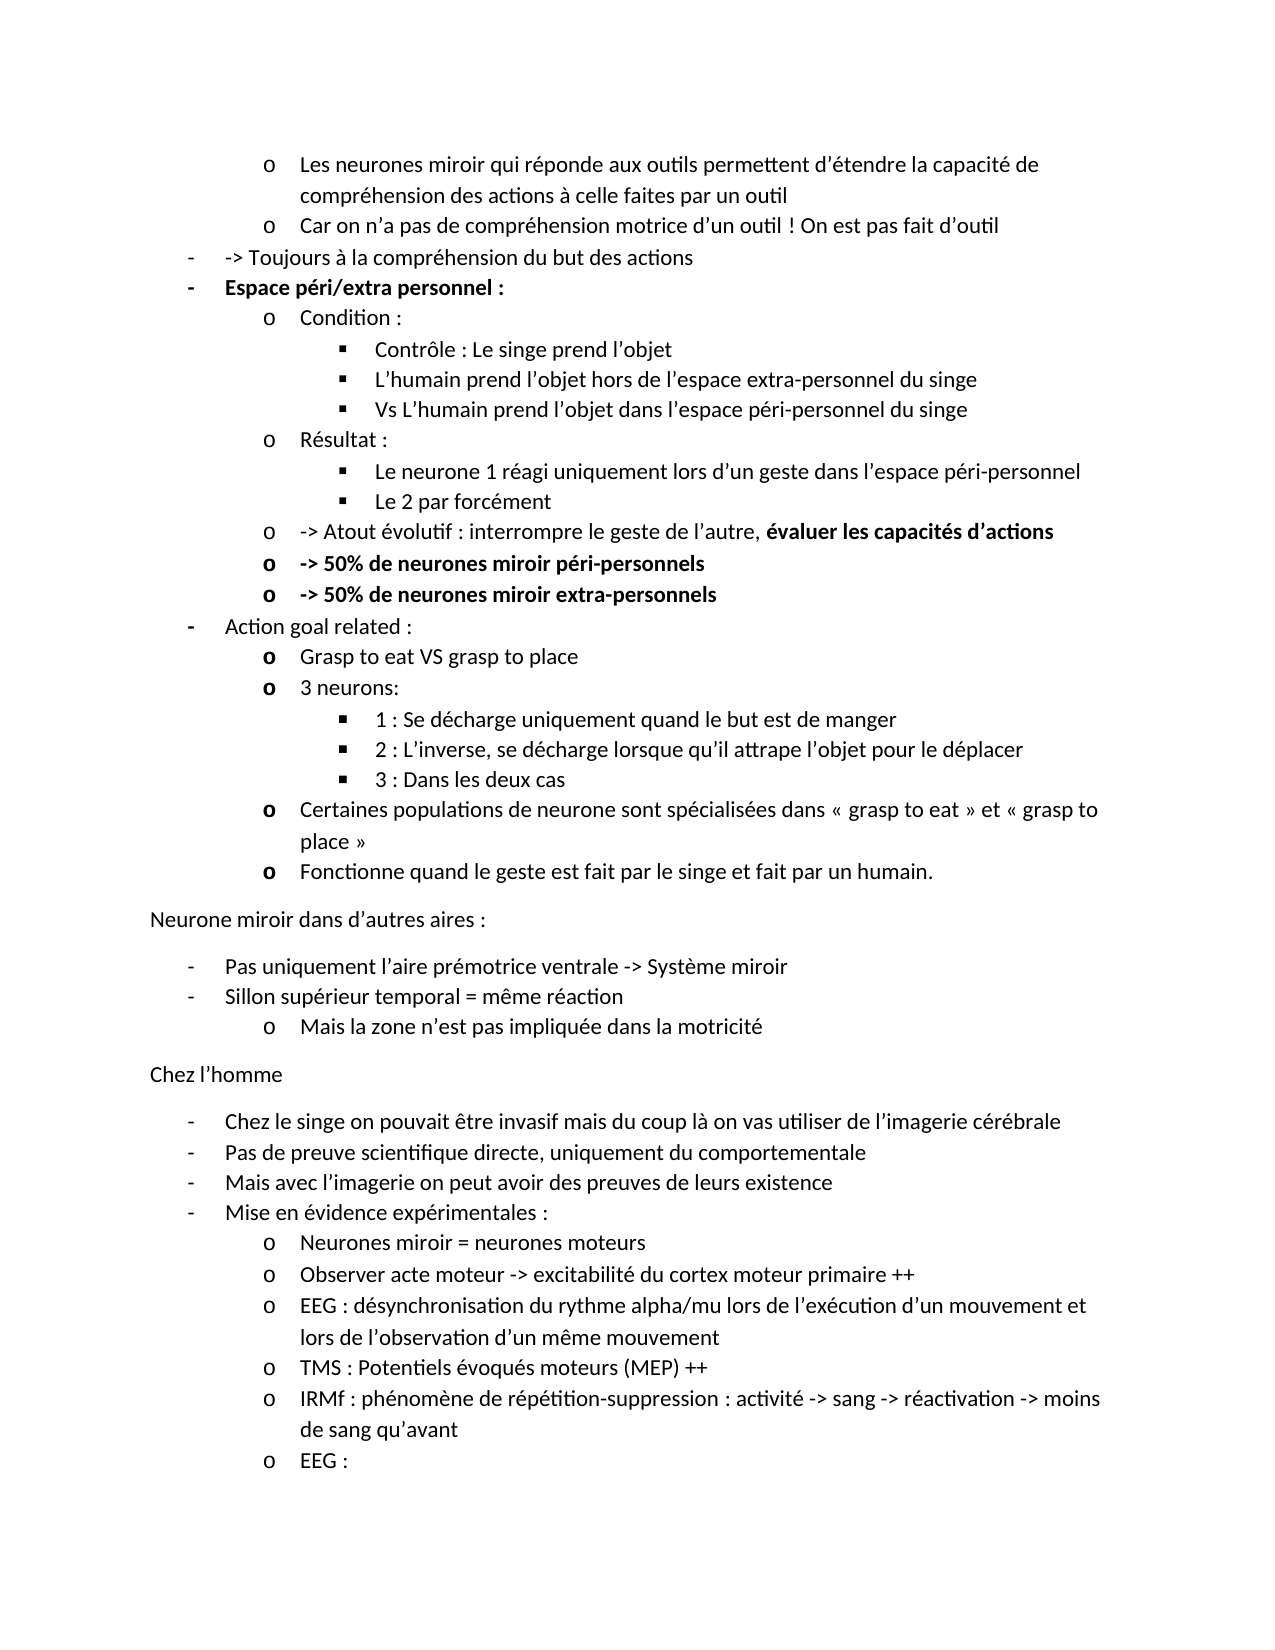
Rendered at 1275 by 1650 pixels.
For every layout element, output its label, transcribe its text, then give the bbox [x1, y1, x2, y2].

list Les neurones miroir qui réponde aux outils permettent d’étendre la capacité de compréhension des actions à celle faites par un outil [262, 150, 1125, 209]
list Pas uniquement l’aire prémotrice ventrale -> Système miroir [187, 952, 1125, 980]
text Neurone miroir dans d’autres aires : [150, 905, 1125, 933]
list -> 50% de neurones miroir péri-personnels [262, 549, 1125, 578]
list Condition : [262, 303, 1125, 333]
list -> Atout évolutif : interrompre le geste de l’autre, évaluer les capacités d’actions [262, 517, 1125, 547]
list Observer acte moteur -> excitabilité du cortex moteur primaire ++ [262, 1260, 1125, 1289]
text Chez l’homme [150, 1061, 1125, 1089]
list Contrôle : Le singe prend l’objet [337, 335, 1125, 363]
list Grasp to eat VS grasp to place [262, 642, 1125, 671]
list -> 50% de neurones miroir extra-personnels [262, 580, 1125, 609]
list TMS : Potentiels évoqués moteurs (MEP) ++ [262, 1353, 1125, 1382]
list EEG : désynchronisation du rythme alpha/mu lors de l’exécution d’un mouvement et lors de l’observation d’un même mouvement [262, 1291, 1125, 1351]
list 3 neurons: [262, 673, 1125, 703]
list Action goal related : [187, 612, 1125, 640]
list Espace péri/extra personnel : [187, 273, 1125, 301]
list IRMf : phénomène de répétition-suppression : activité -> sang -> réactivation -> moins de sang qu’avant [262, 1384, 1125, 1444]
list EEG : [262, 1446, 1125, 1475]
list Mais la zone n’est pas impliquée dans la motricité [262, 1012, 1125, 1042]
list Mise en évidence expérimentales : [187, 1198, 1125, 1226]
list Pas de preuve scientifique directe, uniquement du comportementale [187, 1138, 1125, 1166]
list Chez le singe on pouvait être invasif mais du coup là on vas utiliser de l’imagerie cérébrale [187, 1107, 1125, 1136]
list Sillon supérieur temporal = même réaction [187, 982, 1125, 1010]
list Neurones miroir = neurones moteurs [262, 1228, 1125, 1257]
list Certaines populations de neurone sont spécialisées dans « grasp to eat » et « grasp to place » [262, 796, 1125, 855]
list Le 2 par forcément [337, 487, 1125, 515]
list Mais avec l’imagerie on peut avoir des preuves de leurs existence [187, 1168, 1125, 1196]
list 1 : Se décharge uniquement quand le but est de manger [337, 705, 1125, 733]
list L’humain prend l’objet hors de l’espace extra-personnel du singe [337, 365, 1125, 393]
list 3 : Dans les deux cas [337, 765, 1125, 793]
list -> Toujours à la compréhension du but des actions [187, 243, 1125, 271]
list Vs L’humain prend l’objet dans l’espace péri-personnel du singe [337, 395, 1125, 423]
list 2 : L’inverse, se décharge lorsque qu’il attrape l’objet pour le déplacer [337, 735, 1125, 763]
list Le neurone 1 réagi uniquement lors d’un geste dans l’espace péri-personnel [337, 457, 1125, 485]
list Car on n’a pas de compréhension motrice d’un outil ! On est pas fait d’outil [262, 212, 1125, 241]
list Fonctionne quand le geste est fait par le singe et fait par un humain. [262, 857, 1125, 886]
list Résultat : [262, 426, 1125, 455]
